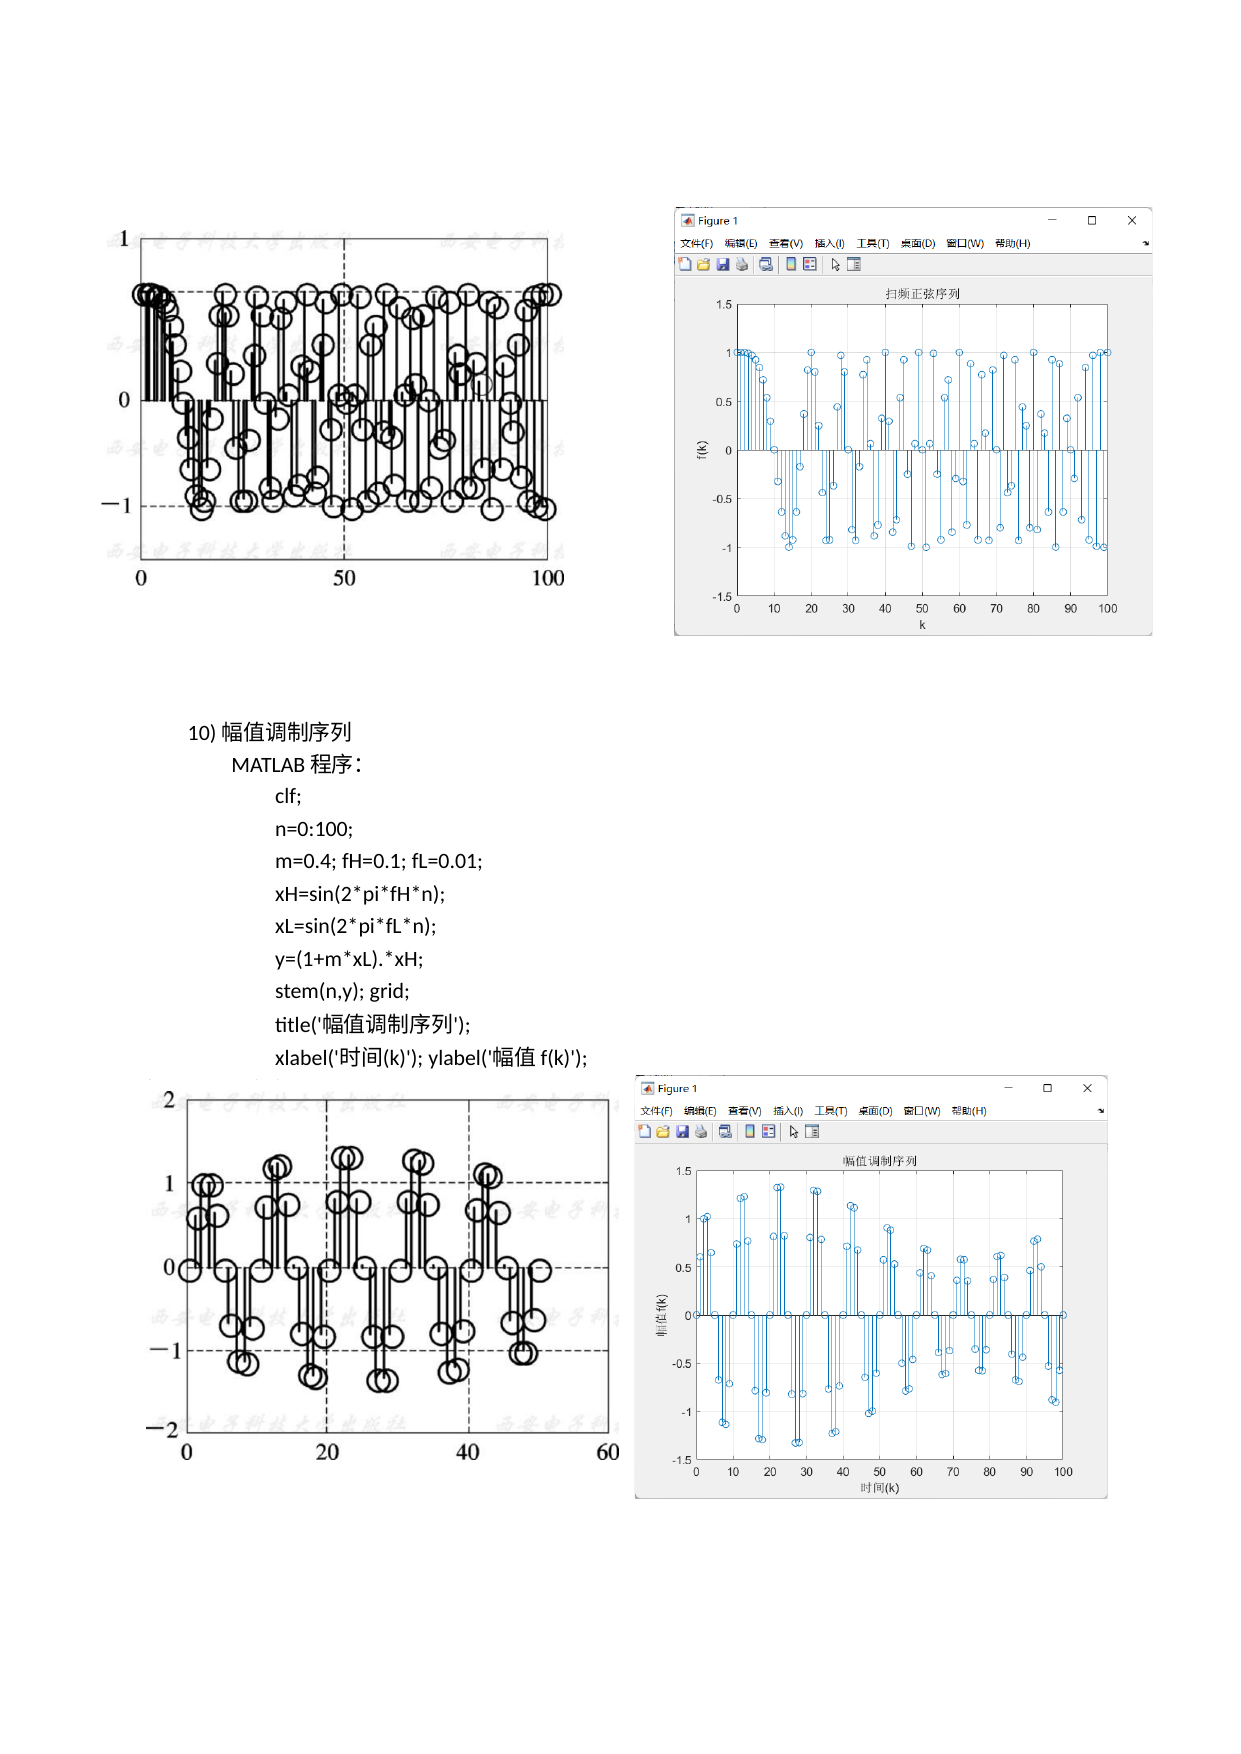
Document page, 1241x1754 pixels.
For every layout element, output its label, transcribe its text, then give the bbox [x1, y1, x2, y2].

text clf; [231, 779, 1053, 812]
picture [674, 207, 1153, 636]
text 10) 幅值调制序列 [187, 714, 1053, 747]
text n=0:100; [231, 812, 1053, 844]
picture [95, 220, 578, 592]
text y=(1+m*xL).*xH; [231, 942, 1053, 974]
text stem(n,y); grid; [231, 974, 1053, 1007]
text m=0.4; fH=0.1; fL=0.01; [231, 844, 1053, 877]
text xH=sin(2*pi*fH*n); [231, 877, 1053, 909]
text xL=sin(2*pi*fL*n); [231, 909, 1053, 942]
text xlabel('时间(k)'); ylabel('幅值f(k)'); [231, 1039, 1053, 1072]
text MATLAB程序： [187, 747, 1053, 779]
picture [142, 1079, 623, 1468]
picture [634, 1075, 1108, 1499]
text title('幅值调制序列'); [231, 1007, 1053, 1039]
